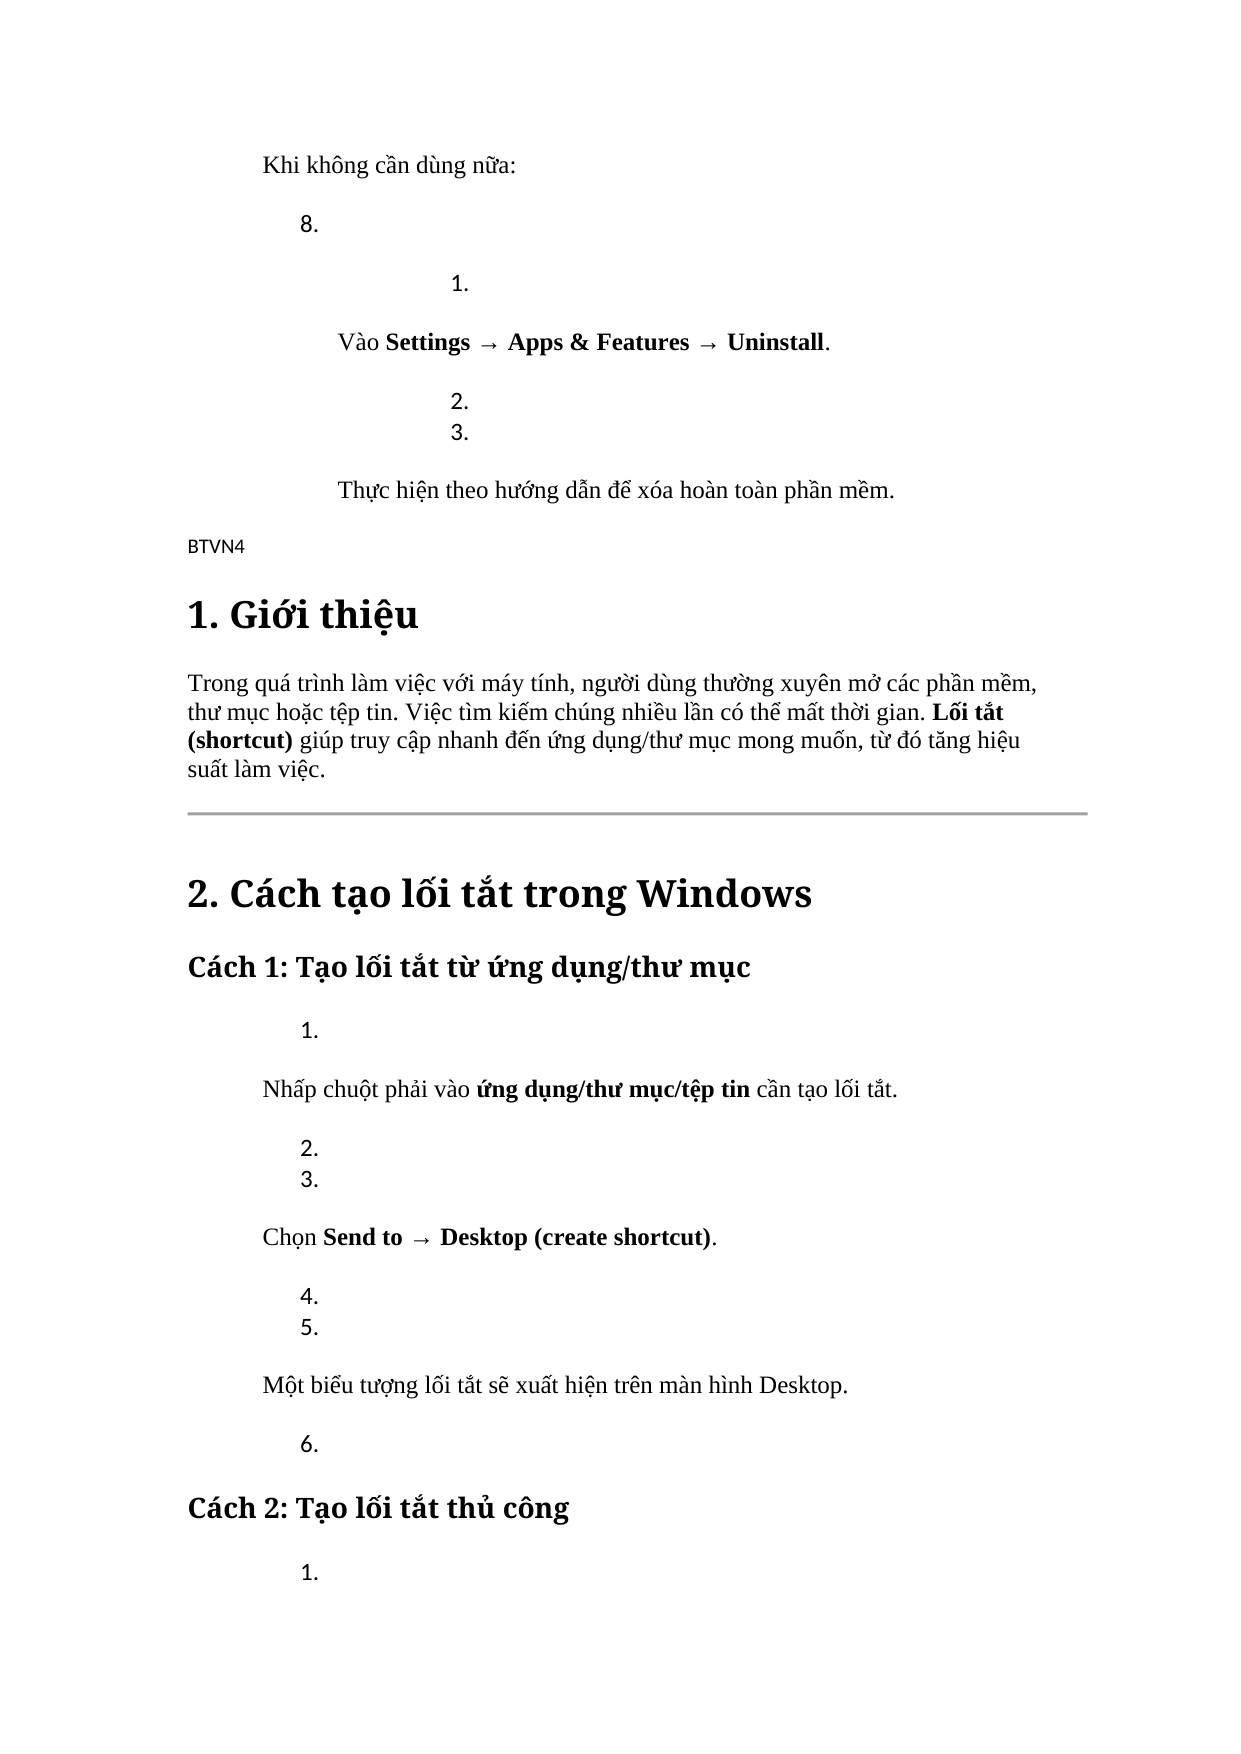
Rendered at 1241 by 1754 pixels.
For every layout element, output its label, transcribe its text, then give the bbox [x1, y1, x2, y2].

subtitle 2. Cách tạo lối tắt trong Windows [187, 867, 1053, 918]
text Chọn Send to → Desktop (create shortcut). [262, 1222, 1053, 1251]
text Nhấp chuột phải vào ứng dụng/thư mục/tệp tin cần tạo lối tắt. [262, 1074, 1053, 1103]
text Khi không cần dùng nữa: [262, 150, 1053, 179]
text Trong quá trình làm việc với máy tính, người dùng thường xuyên mở các phần mềm, thư mục hoặc tệp tin. Việc tìm kiếm chúng nhiều lần có thể mất thời gian. Lối tắt (shortcut) giúp truy cập nhanh đến ứng dụng/thư mục mong muốn, từ đó tăng hiệu suất làm việc. [187, 668, 1053, 783]
text Một biểu tượng lối tắt sẽ xuất hiện trên màn hình Desktop. [262, 1371, 1053, 1399]
subtitle Cách 1: Tạo lối tắt từ ứng dụng/thư mục [187, 947, 1053, 985]
subtitle Cách 2: Tạo lối tắt thủ công [187, 1488, 1053, 1526]
text BTVN4 [187, 533, 1053, 559]
text Vào Settings → Apps & Features → Uninstall. [337, 327, 1053, 356]
text Thực hiện theo hướng dẫn để xóa hoàn toàn phần mềm. [337, 475, 1053, 504]
subtitle 1. Giới thiệu [187, 588, 1053, 639]
